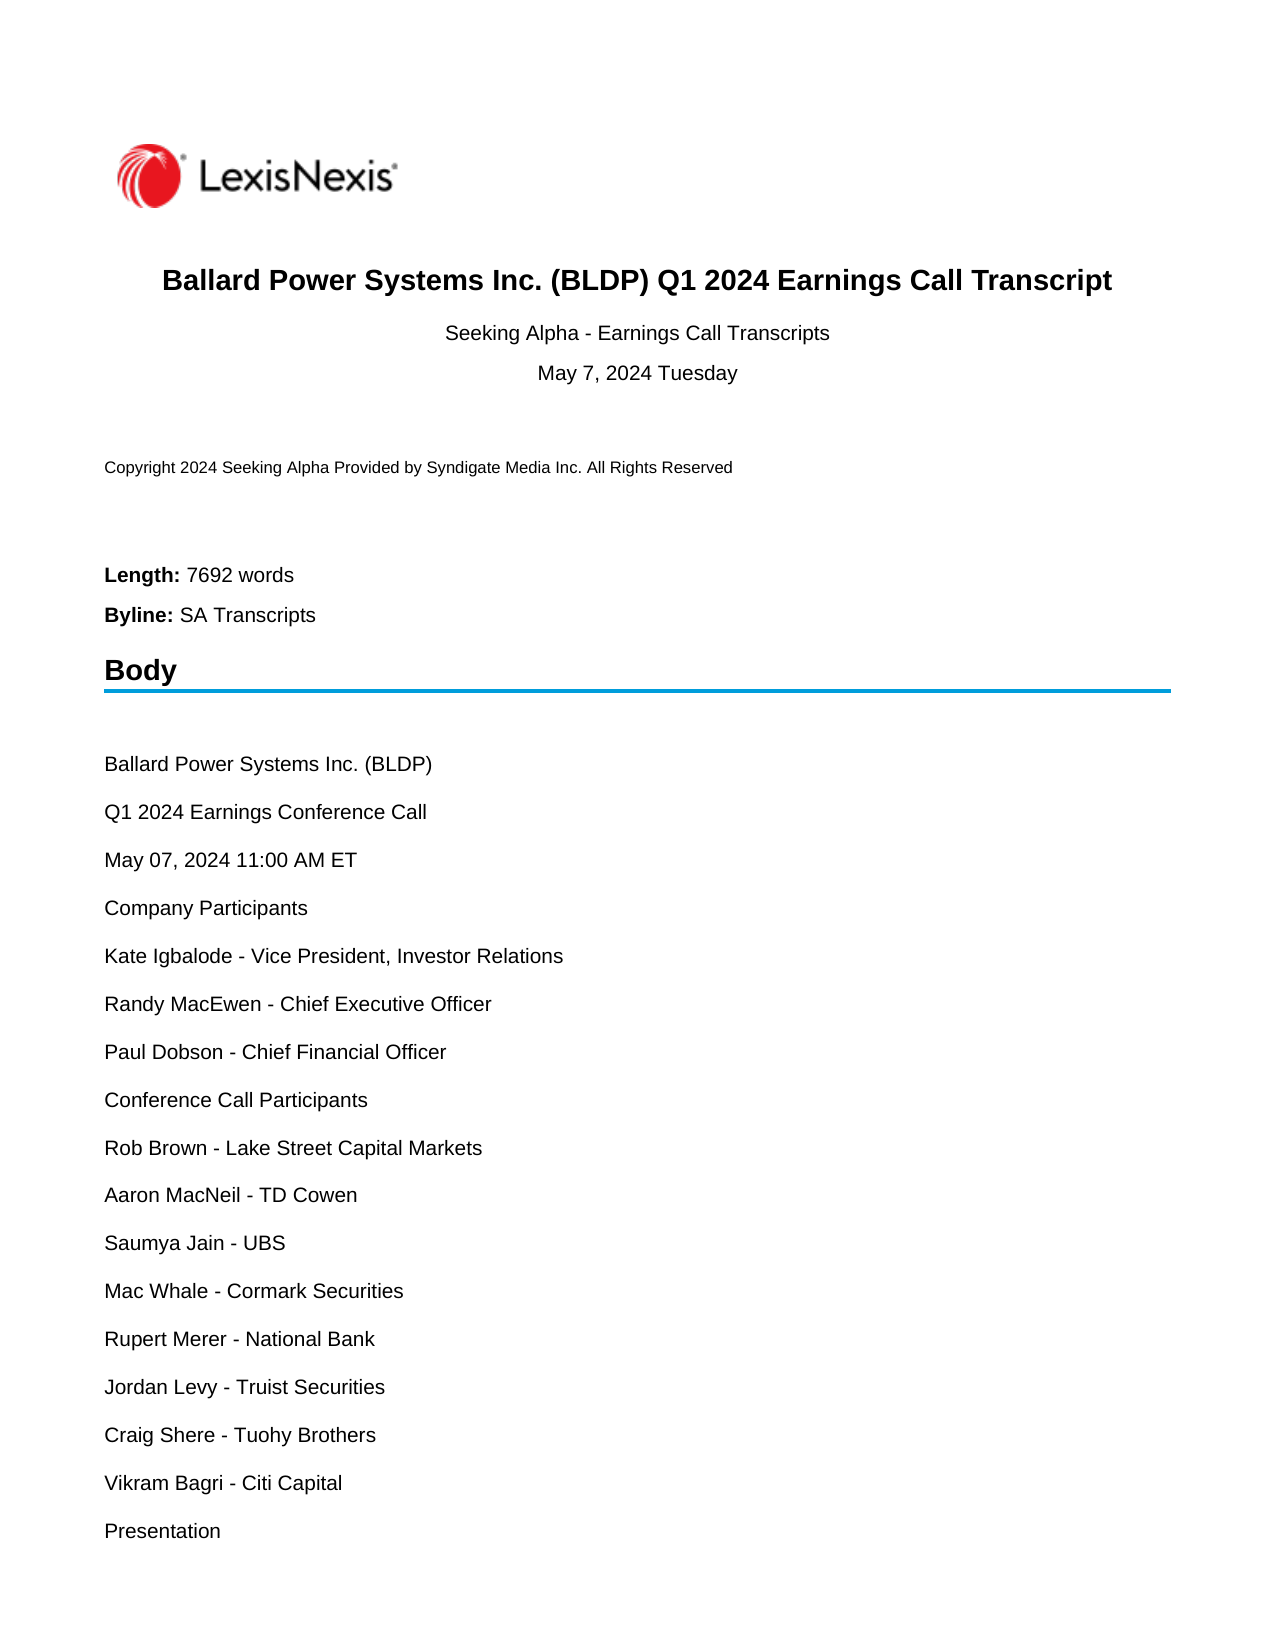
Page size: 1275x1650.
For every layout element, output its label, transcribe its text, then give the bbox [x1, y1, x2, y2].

text Kate Igbalode - Vice President, Investor Relations [104, 941, 1171, 968]
text Vikram Bagri - Citi Capital [104, 1468, 1171, 1495]
text Craig Shere - Tuohy Brothers [104, 1420, 1171, 1447]
text Seeking Alpha - Earnings Call Transcripts [104, 318, 1171, 345]
text Length: 7692 words [104, 560, 1171, 587]
text Paul Dobson - Chief Financial Officer [104, 1036, 1171, 1063]
subtitle Ballard Power Systems Inc. (BLDP) Q1 2024 Earnings Call Transcript [104, 261, 1171, 297]
text Rob Brown - Lake Street Capital Markets [104, 1132, 1171, 1159]
text Q1 2024 Earnings Conference Call [104, 797, 1171, 824]
text May 7, 2024 Tuesday [104, 357, 1171, 384]
text Rupert Merer - National Bank [104, 1324, 1171, 1351]
text Mac Whale - Cormark Securities [104, 1276, 1171, 1303]
text Saumya Jain - UBS [104, 1228, 1171, 1255]
text Copyright 2024 Seeking Alpha Provided by Syndigate Media Inc. All Rights Reserved [104, 426, 1171, 477]
text Company Participants [104, 893, 1171, 920]
text Ballard Power Systems Inc. (BLDP) [104, 749, 1171, 776]
text Randy MacEwen - Chief Executive Officer [104, 988, 1171, 1016]
text Conference Call Participants [104, 1084, 1171, 1111]
text Byline: SA Transcripts [104, 599, 1171, 626]
text May 07, 2024 11:00 AM ET [104, 845, 1171, 872]
text Body [104, 651, 1171, 687]
text Jordan Levy - Truist Securities [104, 1372, 1171, 1399]
text Presentation [104, 1516, 1171, 1543]
text Aaron MacNeil - TD Cowen [104, 1180, 1171, 1207]
picture [104, 144, 412, 208]
